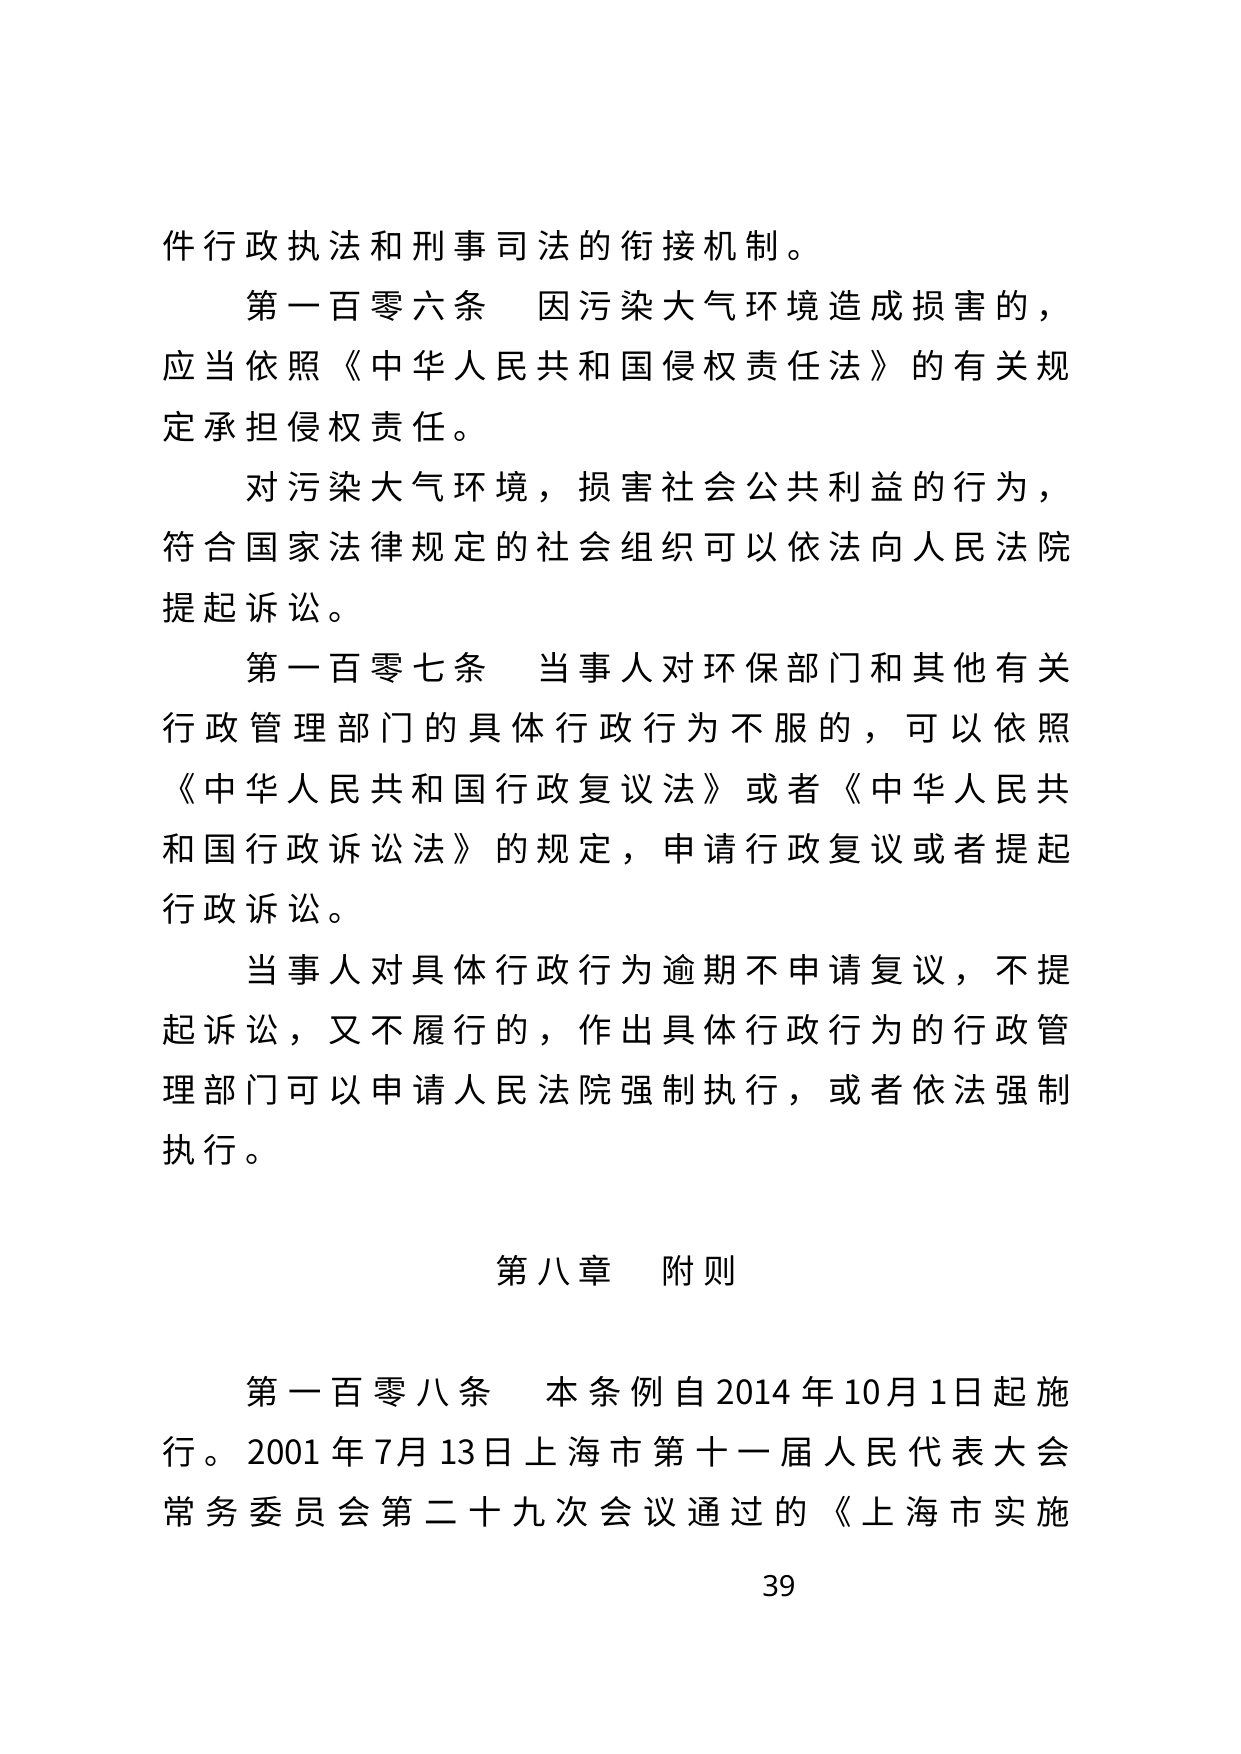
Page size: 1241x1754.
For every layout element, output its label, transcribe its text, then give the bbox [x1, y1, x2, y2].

text 第一百零七条 当事人对环保部门和其他有关行政管理部门的具体行政行为不服的，可以依照《中华人民共和国行政复议法》或者《中华人民共和国行政诉讼法》的规定，申请行政复议或者提起行政诉讼。 [162, 636, 1078, 937]
text 当事人对具体行政行为逾期不申请复议，不提起诉讼，又不履行的，作出具体行政行为的行政管理部门可以申请人民法院强制执行，或者依法强制执行。 [162, 937, 1078, 1178]
text 第八章 附则 [162, 1239, 1078, 1299]
text 第一百零六条 因污染大气环境造成损害的，应当依照《中华人民共和国侵权责任法》的有关规定承担侵权责任。 [162, 274, 1078, 455]
text 对污染大气环境，损害社会公共利益的行为，符合国家法律规定的社会组织可以依法向人民法院提起诉讼。 [162, 455, 1078, 636]
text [162, 213, 1078, 274]
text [162, 1359, 1078, 1540]
